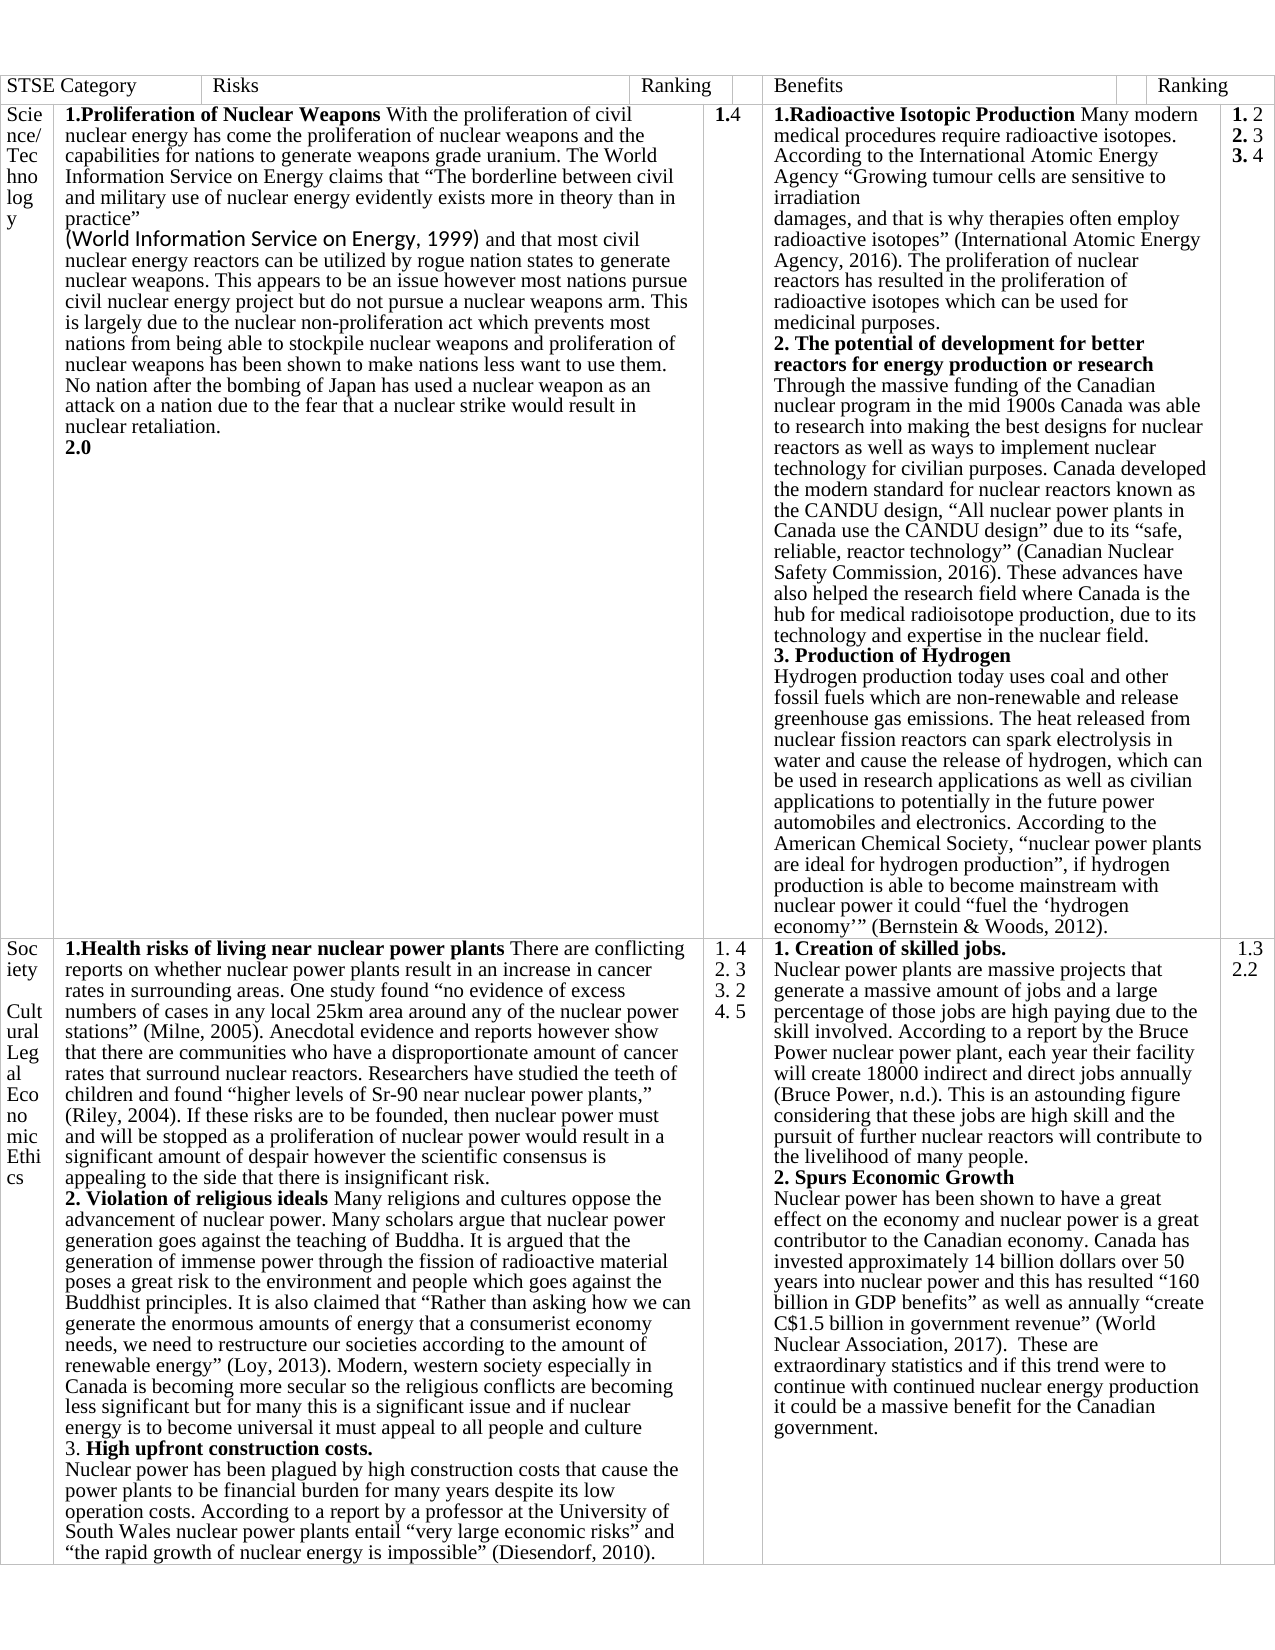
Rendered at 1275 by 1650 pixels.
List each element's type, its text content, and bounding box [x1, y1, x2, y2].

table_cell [54, 939, 703, 1564]
table_cell Science/Technology [1, 105, 53, 938]
table_cell 1. 2 2. 3 3. 4 [1221, 105, 1274, 938]
table_cell 1.Radioactive Isotopic Production Many modern medical procedures require radioactive isotopes. According to the International Atomic Energy Agency “Growing tumour cells are sensitive to irradiation damages, and that is why therapies often employ radioactive isotopes”. The proliferation of nuclear reactors has resulted in the proliferation of radioactive isotopes which can be used for medicinal purposes. 2. The potential of development for better reactors for energy production or research Through the massive funding of the Canadian nuclear program in the mid 1900s Canada was able to research into making the best designs for nuclear reactors as well as ways to implement nuclear technology for civilian purposes. Canada developed the modern standard for nuclear reactors known as the CANDU design, “All nuclear power plants in Canada use the CANDU design” due to its “safe, reliable, reactor technology”. These advances have also helped the research field where Canada is the hub for medical radioisotope production, due to its technology and expertise in the nuclear field. 3. Production of Hydrogen Hydrogen production today uses coal and other fossil fuels which are non-renewable and release greenhouse gas emissions. The heat released from nuclear fission reactors can spark electrolysis in water and cause the release of hydrogen, which can be used in research applications as well as civilian applications to potentially in the future power automobiles and electronics. According to the American Chemical Society, “nuclear power plants are ideal for hydrogen production”, if hydrogen production is able to become mainstream with nuclear power it could “fuel the ‘hydrogen economy’”. [763, 105, 1220, 938]
table_header STSE Category [1, 76, 201, 103]
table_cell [763, 939, 1220, 1564]
table_cell 1.4 [704, 105, 762, 938]
table_header Ranking [1147, 76, 1274, 103]
table_cell 1.3 2.2 [1221, 939, 1274, 1564]
table_header Risks [202, 76, 629, 103]
table_header Ranking [630, 76, 732, 103]
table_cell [1, 939, 53, 1564]
table_cell 1. 4 2. 3 3. 2 4. 5 [704, 939, 762, 1564]
table_header Benefits [763, 76, 1116, 103]
table_cell 1.Proliferation of Nuclear Weapons With the proliferation of civil nuclear energy has come the proliferation of nuclear weapons and the capabilities for nations to generate weapons grade uranium. The World Information Service on Energy claims that “The borderline between civil and military use of nuclear energy evidently exists more in theory than in practice” and that most civil nuclear energy reactors can be utilized by rogue nation states to generate nuclear weapons. This appears to be an issue however most nations pursue civil nuclear energy project but do not pursue a nuclear weapons arm. This is largely due to the nuclear non-proliferation act which prevents most nations from being able to stockpile nuclear weapons and proliferation of nuclear weapons has been shown to make nations less want to use them. No nation after the bombing of Japan has used a nuclear weapon as an attack on a nation due to the fear that a nuclear strike would result in nuclear retaliation. 2.0 [54, 105, 703, 938]
table_header [733, 76, 762, 103]
table_header [1117, 76, 1146, 103]
